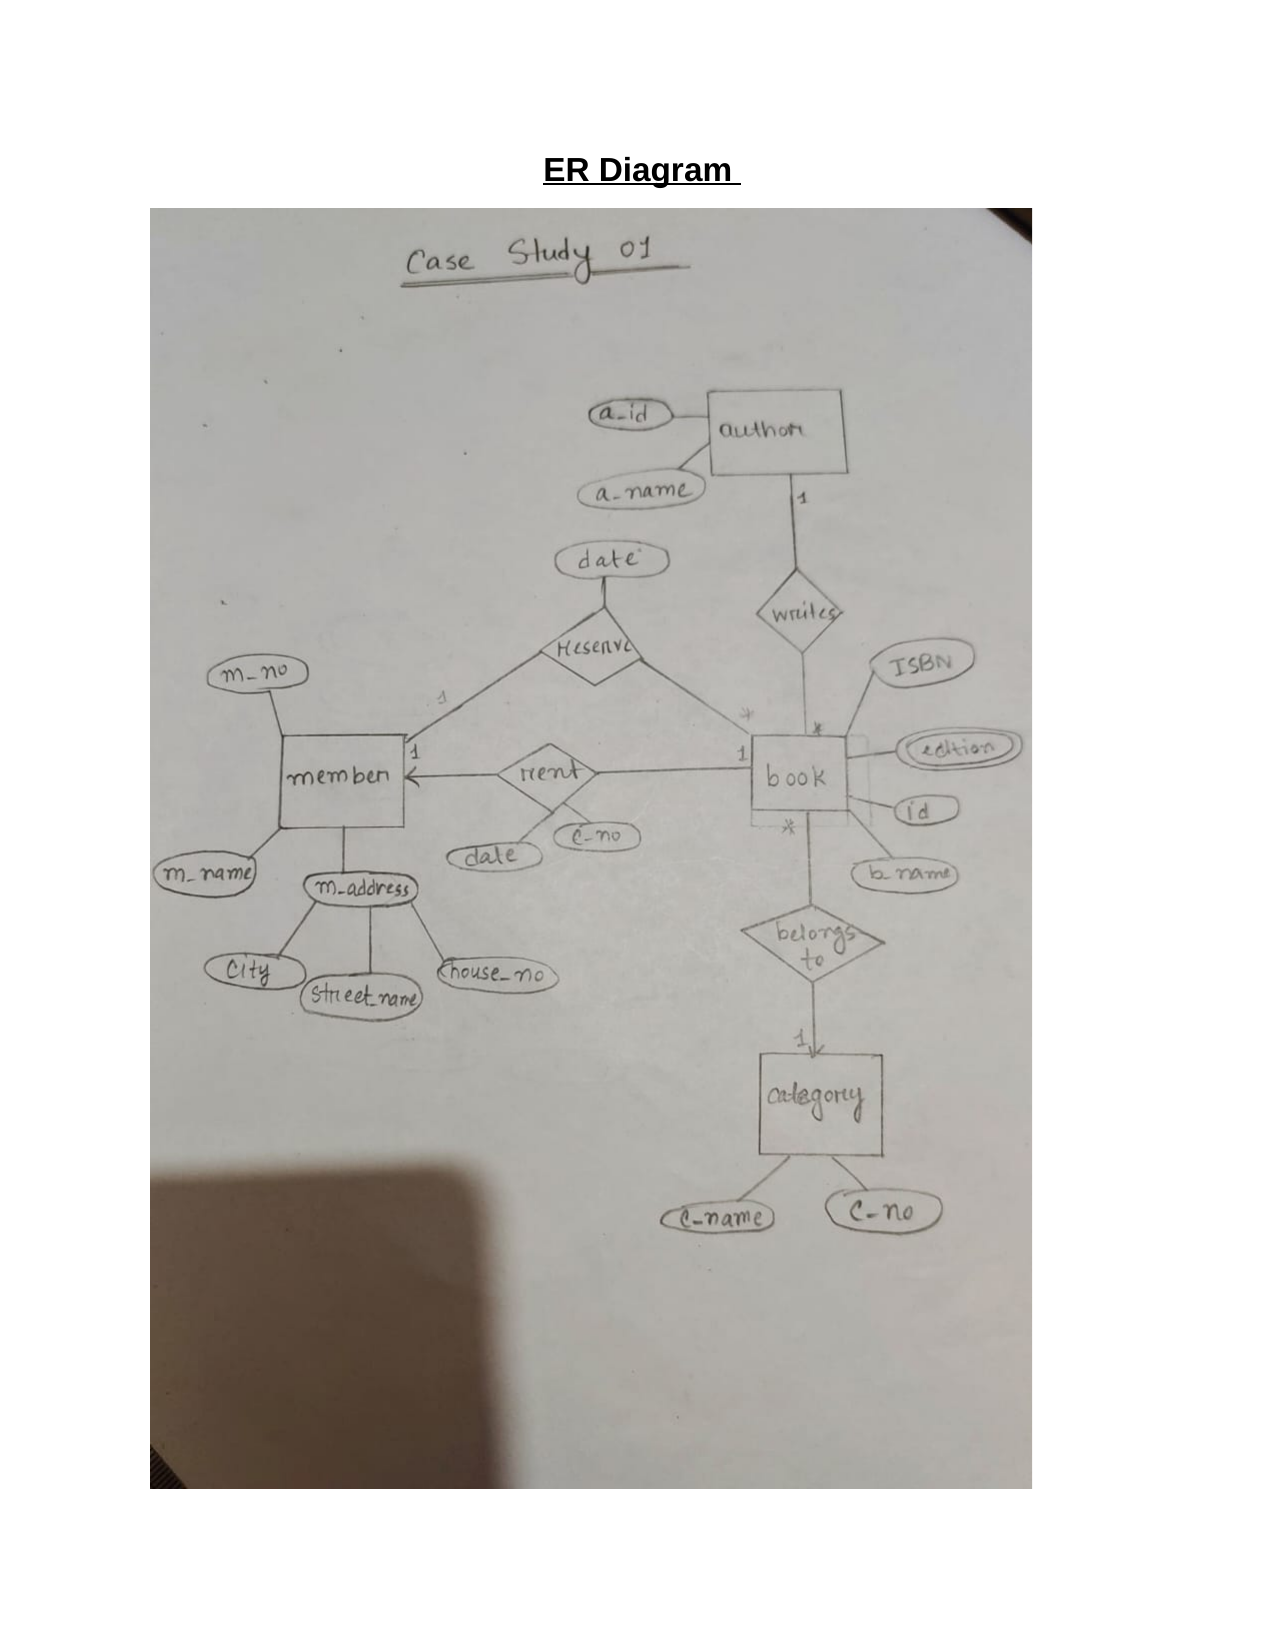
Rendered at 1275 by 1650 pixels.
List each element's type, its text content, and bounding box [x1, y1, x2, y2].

text ER Diagram [150, 150, 1125, 188]
picture [150, 208, 1033, 1489]
